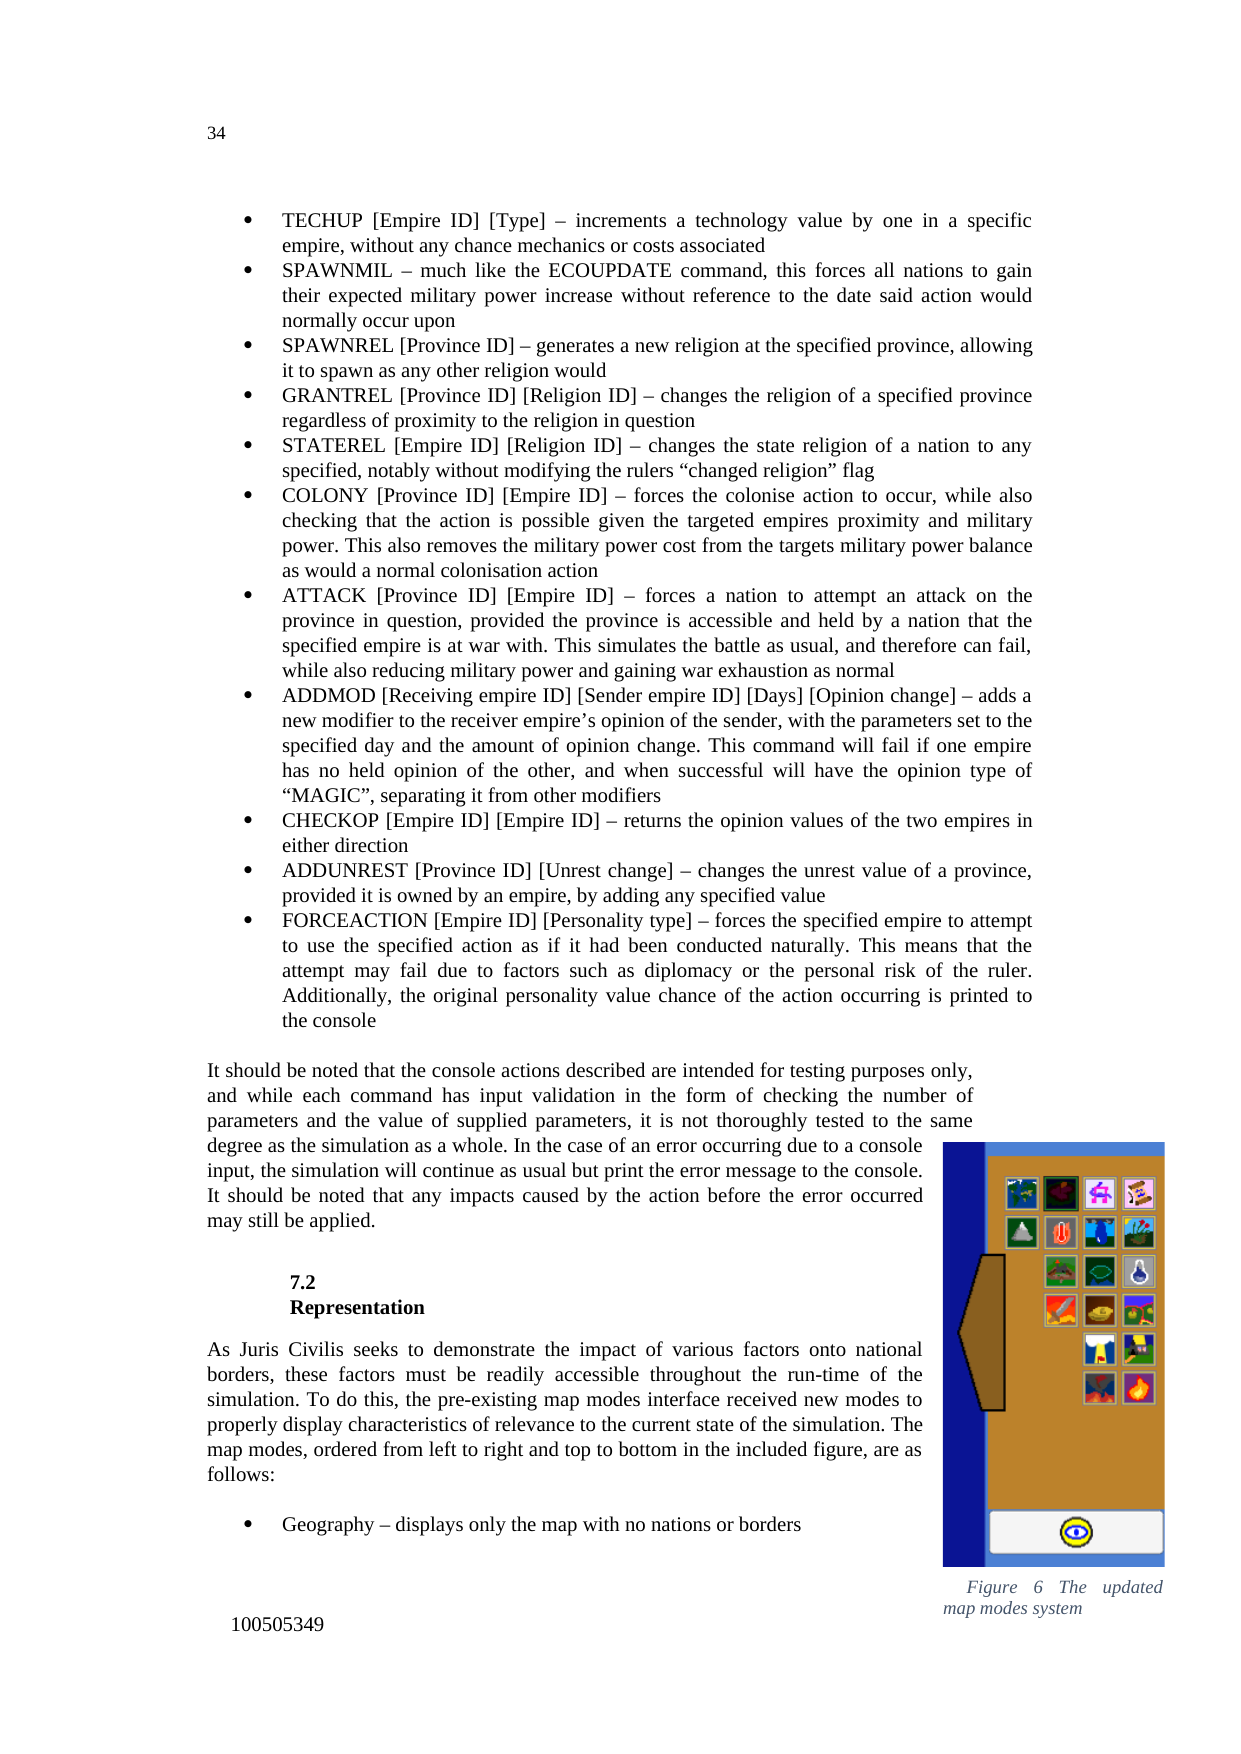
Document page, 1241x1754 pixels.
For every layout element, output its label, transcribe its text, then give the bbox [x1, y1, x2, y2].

subtitle Representation [266, 1269, 942, 1319]
list ADDUNREST [Province ID] [Unrest change] – changes the unrest value of a province, provided it is owned by an empire, by adding any specified value [244, 857, 1033, 907]
text It should be noted that the console actions described are intended for testing purposes only, and while each command has input validation in the form of checking the number of parameters and the value of supplied parameters, it is not thoroughly tested to the same degree as the simulation as a whole. In the case of an error occurring due to a console input, the simulation will continue as usual but print the error message to the console. It should be noted that any impacts caused by the action before the error occurred may still be applied. [207, 1057, 974, 1232]
list SPAWNREL [Province ID] – generates a new religion at the specified province, allowing it to spawn as any other religion would [244, 332, 1033, 382]
text As Juris Civilis seeks to demonstrate the impact of various factors onto national borders, these factors must be readily accessible throughout the run-time of the simulation. To do this, the pre-existing map modes interface received new modes to properly display characteristics of relevance to the current state of the simulation. The map modes, ordered from left to right and top to bottom in the included figure, are as follows: [207, 1336, 942, 1486]
list GRANTREL [Province ID] [Religion ID] – changes the religion of a specified province regardless of proximity to the religion in question [244, 382, 1033, 432]
list ADDMOD [Receiving empire ID] [Sender empire ID] [Days] [Opinion change] – adds a new modifier to the receiver empire’s opinion of the sender, with the parameters set to the specified day and the amount of opinion change. This command will fail if one empire has no held opinion of the other, and when successful will have the opinion type of “MAGIC”, separating it from other modifiers [244, 682, 1033, 807]
list Geography – displays only the map with no nations or borders [244, 1511, 942, 1536]
list CHECKOP [Empire ID] [Empire ID] – returns the opinion values of the two empires in either direction [244, 807, 1033, 857]
list TECHUP [Empire ID] [Type] – increments a technology value by one in a specific empire, without any chance mechanics or costs associated [244, 207, 1033, 257]
list FORCEACTION [Empire ID] [Personality type] – forces the specified empire to attempt to use the specified action as if it had been conducted naturally. This means that the attempt may fail due to factors such as diplomacy or the personal risk of the ruler. Additionally, the original personality value chance of the action occurring is printed to the console [244, 907, 1033, 1032]
list SPAWNMIL – much like the ECOUPDATE command, this forces all nations to gain their expected military power increase without reference to the date said action would normally occur upon [244, 257, 1033, 332]
list STATEREL [Empire ID] [Religion ID] – changes the state religion of a nation to any specified, notably without modifying the rulers “changed religion” flag [244, 432, 1033, 482]
list ATTACK [Province ID] [Empire ID] – forces a nation to attempt an attack on the province in question, provided the province is accessible and held by a nation that the specified empire is at war with. This simulates the battle as usual, and therefore can fail, while also reducing military power and gaining war exhaustion as normal [244, 582, 1033, 682]
list COLONY [Province ID] [Empire ID] – forces the colonise action to occur, while also checking that the action is possible given the targeted empires proximity and military power. This also removes the military power cost from the targets military power balance as would a normal colonisation action [244, 482, 1033, 582]
picture [942, 1142, 1165, 1567]
